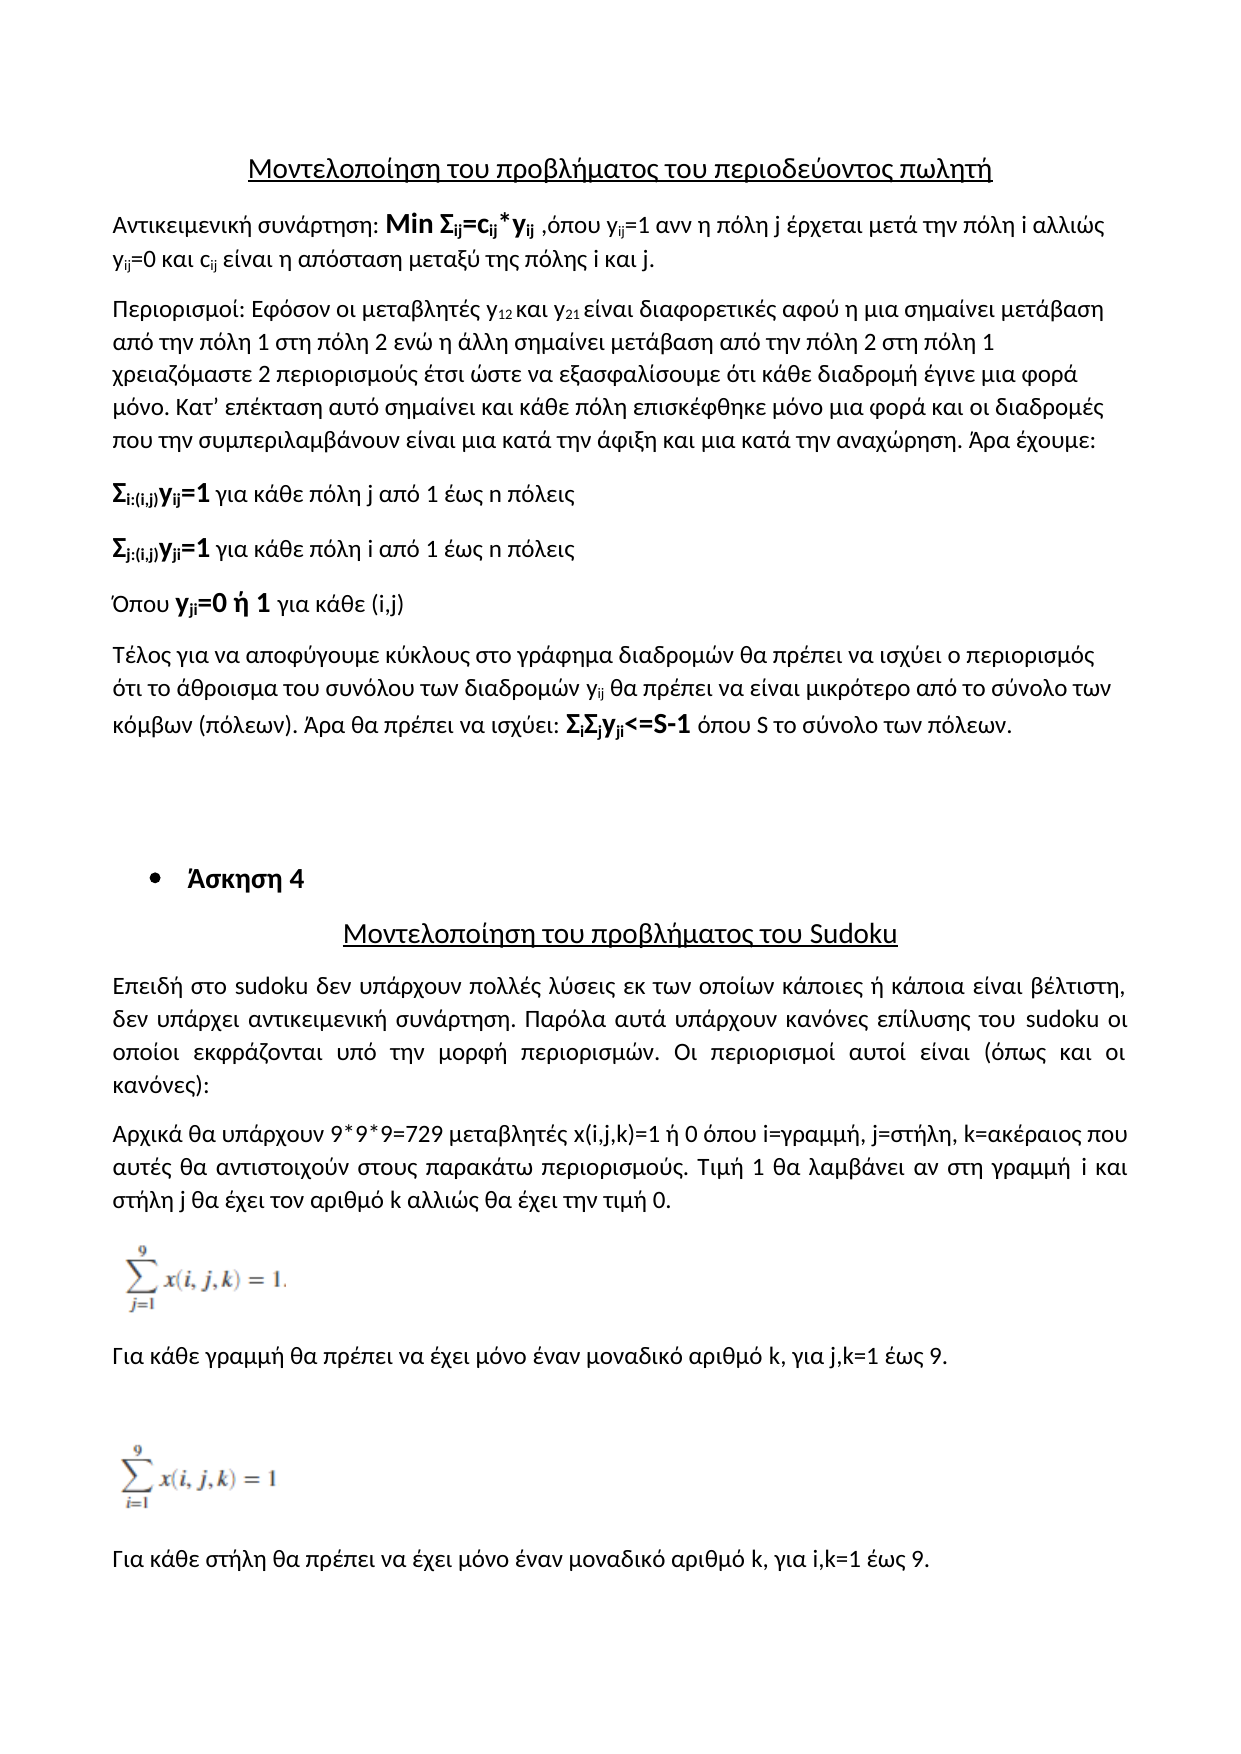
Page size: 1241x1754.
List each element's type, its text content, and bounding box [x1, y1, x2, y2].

text Σj:(i,j)yji=1 για κάθε πόλη i από 1 έως n πόλεις [112, 529, 1128, 565]
text Σi:(i,j)yij=1 για κάθε πόλη j από 1 έως n πόλεις [112, 474, 1128, 509]
picture [112, 1233, 286, 1322]
text Αντικειμενική συνάρτηση: Min Σij=cij*yij ,όπου yij=1 ανν η πόλη j έρχεται μετά την πόλη i αλλιώς yij=0 και cij είναι η απόσταση μεταξύ της πόλης i και j. [112, 205, 1128, 274]
text Για κάθε στήλη θα πρέπει να έχει μόνο έναν μοναδικό αριθμό k, για i,k=1 έως 9. [112, 1543, 1128, 1573]
text Μοντελοποίηση του προβλήματος του Sudoku [112, 915, 1128, 951]
text Για κάθε γραμμή θα πρέπει να έχει μόνο έναν μοναδικό αριθμό k, για j,k=1 έως 9. [112, 1340, 1128, 1371]
text Περιορισμοί: Εφόσον οι μεταβλητές y12 και y21 είναι διαφορετικές αφού η μια σημαίνει μετάβαση από την πόλη 1 στη πόλη 2 ενώ η άλλη σημαίνει μετάβαση από την πόλη 2 στη πόλη 1 χρειαζόμαστε 2 περιορισμούς έτσι ώστε να εξασφαλίσουμε ότι κάθε διαδρομή έγινε μια φορά μόνο. Κατ’ επέκταση αυτό σημαίνει και κάθε πόλη επισκέφθηκε μόνο μια φορά και οι διαδρομές που την συμπεριλαμβάνουν είναι μια κατά την άφιξη και μια κατά την αναχώρηση. Άρα έχουμε: [112, 293, 1128, 455]
text Τέλος για να αποφύγουμε κύκλους στο γράφημα διαδρομών θα πρέπει να ισχύει ο περιορισμός ότι το άθροισμα του συνόλου των διαδρομών yij θα πρέπει να είναι μικρότερο από το σύνολο των κόμβων (πόλεων). Άρα θα πρέπει να ισχύει: ΣiΣjyji<=S-1 όπου S το σύνολο των πόλεων. [112, 639, 1128, 741]
text Όπου yji=0 ή 1 για κάθε (i,j) [112, 584, 1128, 620]
picture [112, 1439, 280, 1524]
text Μοντελοποίηση του προβλήματος του περιοδεύοντος πωλητή [112, 150, 1128, 186]
text Αρχικά θα υπάρχουν 9*9*9=729 μεταβλητές x(i,j,k)=1 ή 0 όπου i=γραμμή, j=στήλη, k=ακέραιος που αυτές θα αντιστοιχούν στους παρακάτω περιορισμούς. Τιμή 1 θα λαμβάνει αν στη γραμμή i και στήλη j θα έχει τον αριθμό k αλλιώς θα έχει την τιμή 0. [112, 1118, 1128, 1215]
text Επειδή στο sudoku δεν υπάρχουν πολλές λύσεις εκ των οποίων κάποιες ή κάποια είναι βέλτιστη, δεν υπάρχει αντικειμενική συνάρτηση. Παρόλα αυτά υπάρχουν κανόνες επίλυσης του sudoku οι οποίοι εκφράζονται υπό την μορφή περιορισμών. Οι περιορισμοί αυτοί είναι (όπως και οι κανόνες): [112, 970, 1128, 1099]
list Άσκηση 4 [150, 860, 1128, 895]
